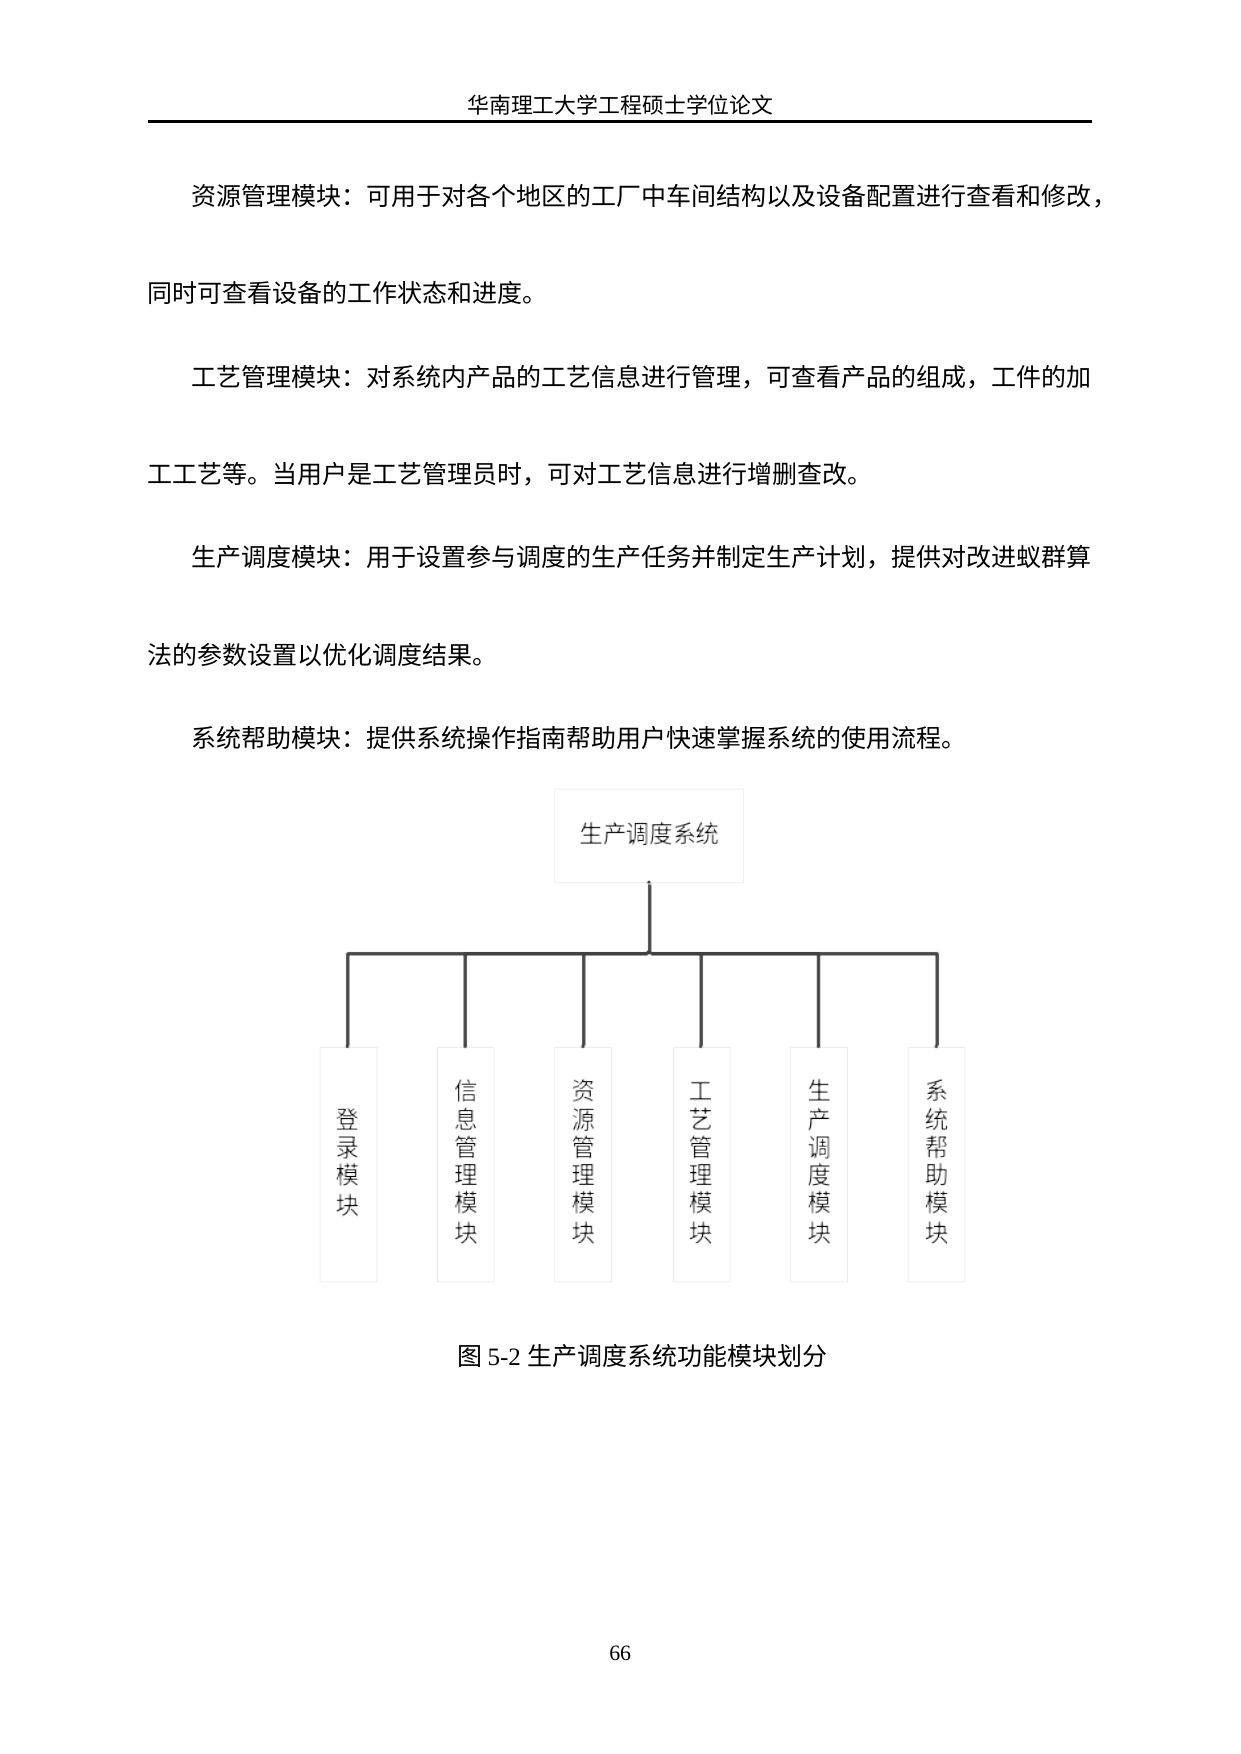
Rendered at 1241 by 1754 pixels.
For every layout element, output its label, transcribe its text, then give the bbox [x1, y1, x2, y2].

text 资源管理模块：可用于对各个地区的工厂中车间结构以及设备配置进行查看和修改，同时可查看设备的工作状态和进度。 [148, 162, 1092, 324]
text 生产调度模块：用于设置参与调度的生产任务并制定生产计划，提供对改进蚁群算法的参数设置以优化调度结果。 [148, 523, 1092, 686]
text 工艺管理模块：对系统内产品的工艺信息进行管理，可查看产品的组成，工件的加工工艺等。当用户是工艺管理员时，可对工艺信息进行增删查改。 [148, 343, 1092, 505]
text 图5-2 生产调度系统功能模块划分 [148, 1322, 1092, 1387]
text 系统帮助模块：提供系统操作指南帮助用户快速掌握系统的使用流程。 [148, 704, 1092, 769]
